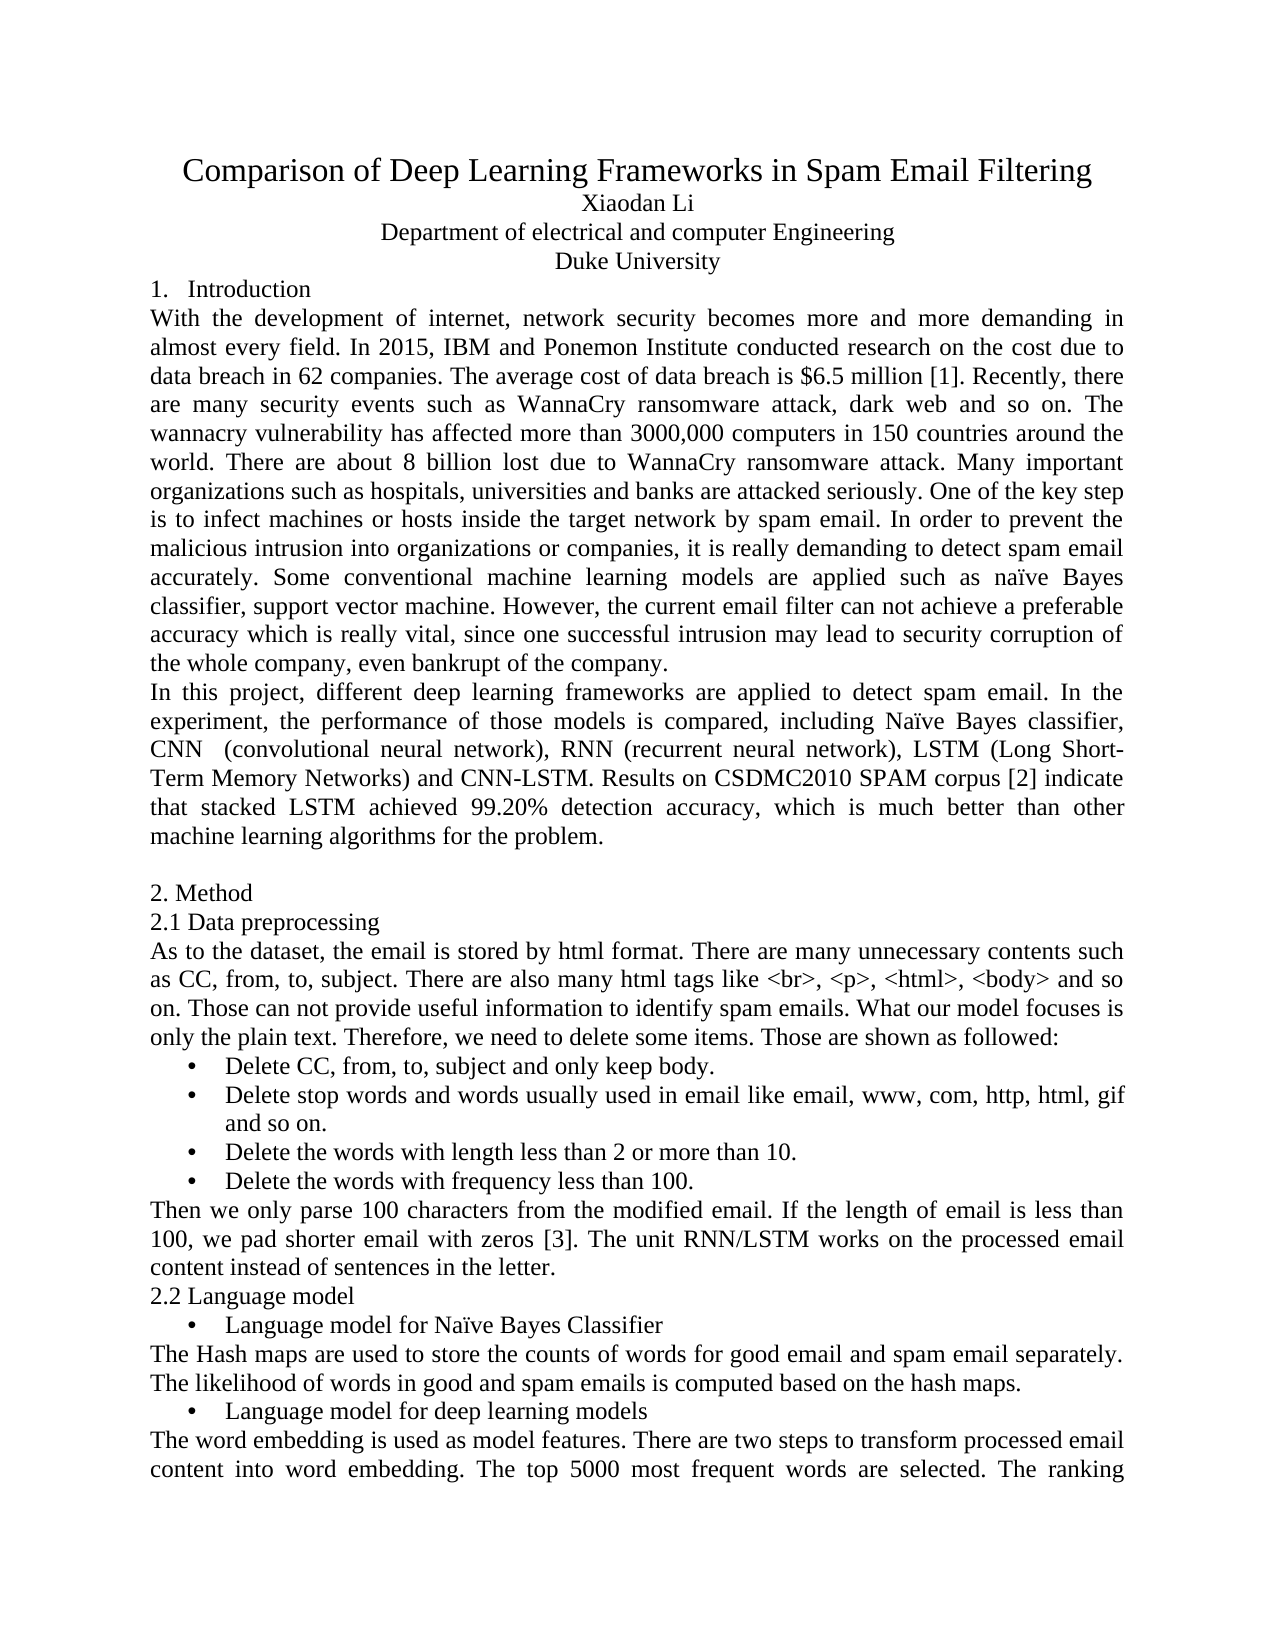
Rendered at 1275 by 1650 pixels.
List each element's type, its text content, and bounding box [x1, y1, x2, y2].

list Language model for deep learning models [187, 1396, 1125, 1425]
text With the development of internet, network security becomes more and more demanding in almost every field. In 2015, IBM and Ponemon Institute conducted research on the cost due to data breach in 62 companies. The average cost of data breach is $6.5 million [1]. Recently, there are many security events such as WannaCry ransomware attack, dark web and so on. The wannacry vulnerability has affected more than 3000,000 computers in 150 countries around the world. There are about 8 billion lost due to WannaCry ransomware attack. Many important organizations such as hospitals, universities and banks are attacked seriously. One of the key step is to infect machines or hosts inside the target network by spam email. In order to prevent the malicious intrusion into organizations or companies, it is really demanding to detect spam email accurately. Some conventional machine learning models are applied such as naïve Bayes classifier, support vector machine. However, the current email filter can not achieve a preferable accuracy which is really vital, since one successful intrusion may lead to security corruption of the whole company, even bankrupt of the company. [150, 303, 1125, 677]
text Comparison of Deep Learning Frameworks in Spam Email Filtering Xiaodan Li [150, 150, 1125, 217]
text Duke University [150, 246, 1125, 274]
list Delete the words with frequency less than 100. [187, 1166, 1125, 1195]
text The Hash maps are used to store the counts of words for good email and spam email separately. The likelihood of words in good and spam emails is computed based on the hash maps. [150, 1339, 1125, 1396]
text 2. Method [150, 878, 1125, 907]
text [150, 1425, 1125, 1483]
text In this project, different deep learning frameworks are applied to detect spam email. In the experiment, the performance of those models is compared, including Naïve Bayes classifier, CNN (convolutional neural network), RNN (recurrent neural network), LSTM (Long Short-Term Memory Networks) and CNN-LSTM. Results on CSDMC2010 SPAM corpus [2] indicate that stacked LSTM achieved 99.20% detection accuracy, which is much better than other machine learning algorithms for the problem. [150, 677, 1125, 849]
text Department of electrical and computer Engineering [150, 217, 1125, 246]
text Then we only parse 100 characters from the modified email. If the length of email is less than 100, we pad shorter email with zeros [3]. The unit RNN/LSTM works on the processed email content instead of sentences in the letter. [150, 1195, 1125, 1281]
text As to the dataset, the email is stored by html format. There are many unnecessary contents such as CC, from, to, subject. There are also many html tags like <br>, <p>, <html>, <body> and so on. Those can not provide useful information to identify spam emails. What our model focuses is only the plain text. Therefore, we need to delete some items. Those are shown as followed: [150, 936, 1125, 1051]
list Introduction [150, 274, 1125, 303]
list Delete stop words and words usually used in email like email, www, com, http, html, gif and so on. [187, 1080, 1125, 1137]
list Delete the words with length less than 2 or more than 10. [187, 1137, 1125, 1166]
text 2.2 Language model [150, 1281, 1125, 1310]
list Language model for Naïve Bayes Classifier [187, 1310, 1125, 1339]
text 2.1 Data preprocessing [150, 907, 1125, 936]
list Delete CC, from, to, subject and only keep body. [187, 1051, 1125, 1080]
